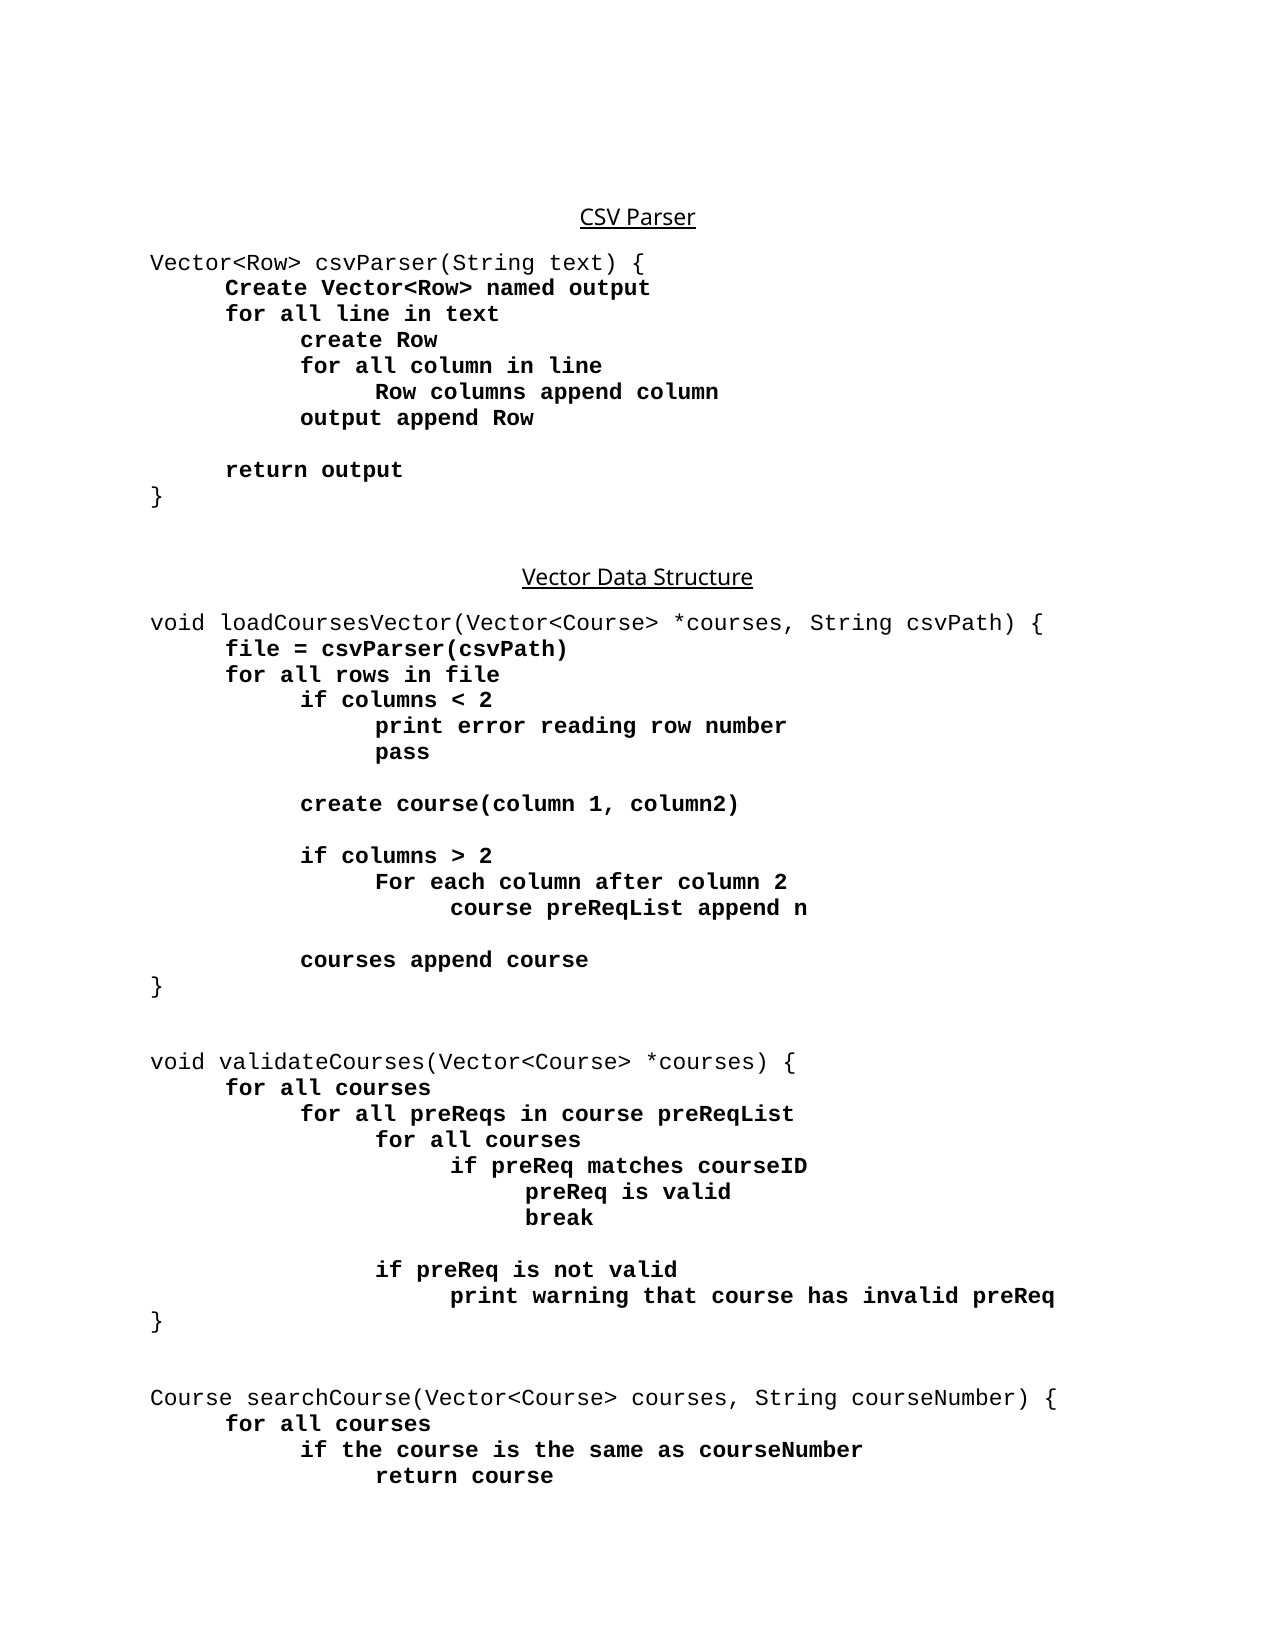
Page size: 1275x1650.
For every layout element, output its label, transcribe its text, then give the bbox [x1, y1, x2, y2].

text courses append course [150, 948, 1125, 974]
text For each column after column 2 [150, 870, 1125, 896]
text print error reading row number [150, 715, 1125, 741]
text Vector Data Structure [150, 561, 1125, 592]
text void loadCoursesVector(Vector<Course> *courses, String csvPath) { [150, 611, 1125, 637]
text return output [225, 458, 1125, 484]
text create Row [225, 329, 1125, 354]
text course preReqList append n [150, 896, 1125, 922]
text if preReq is not valid [150, 1258, 1125, 1284]
text if the course is the same as courseNumber [300, 1438, 1125, 1464]
text for all preReqs in course preReqList [150, 1102, 1125, 1128]
text Create Vector<Row> named output [150, 277, 1125, 303]
text if columns > 2 [150, 844, 1125, 870]
text output append Row [225, 406, 1125, 432]
text preReq is valid [150, 1180, 1125, 1206]
text void validateCourses(Vector<Course> *courses) { [150, 1051, 1125, 1076]
text CSV Parser [150, 200, 1125, 232]
text break [150, 1206, 1125, 1232]
text if preReq matches courseID [150, 1154, 1125, 1180]
text } [150, 484, 1125, 510]
text print warning that course has invalid preReq [150, 1284, 1125, 1310]
text } [150, 974, 1125, 1000]
text for all courses [150, 1076, 1125, 1102]
text create course(column 1, column2) [150, 793, 1125, 818]
text file = csvParser(csvPath) [150, 637, 1125, 663]
text Row columns append column [225, 381, 1125, 406]
text } [150, 1310, 1125, 1336]
text for all line in text [225, 303, 1125, 329]
text for all column in line [225, 354, 1125, 381]
text if columns < 2 [150, 689, 1125, 715]
text for all courses [225, 1412, 1125, 1438]
text Vector<Row> csvParser(String text) { [150, 251, 1125, 277]
text Course searchCourse(Vector<Course> courses, String courseNumber) { [150, 1386, 1125, 1412]
text return course [150, 1464, 1125, 1490]
text pass [150, 741, 1125, 767]
text for all rows in file [150, 663, 1125, 689]
text for all courses [150, 1128, 1125, 1154]
